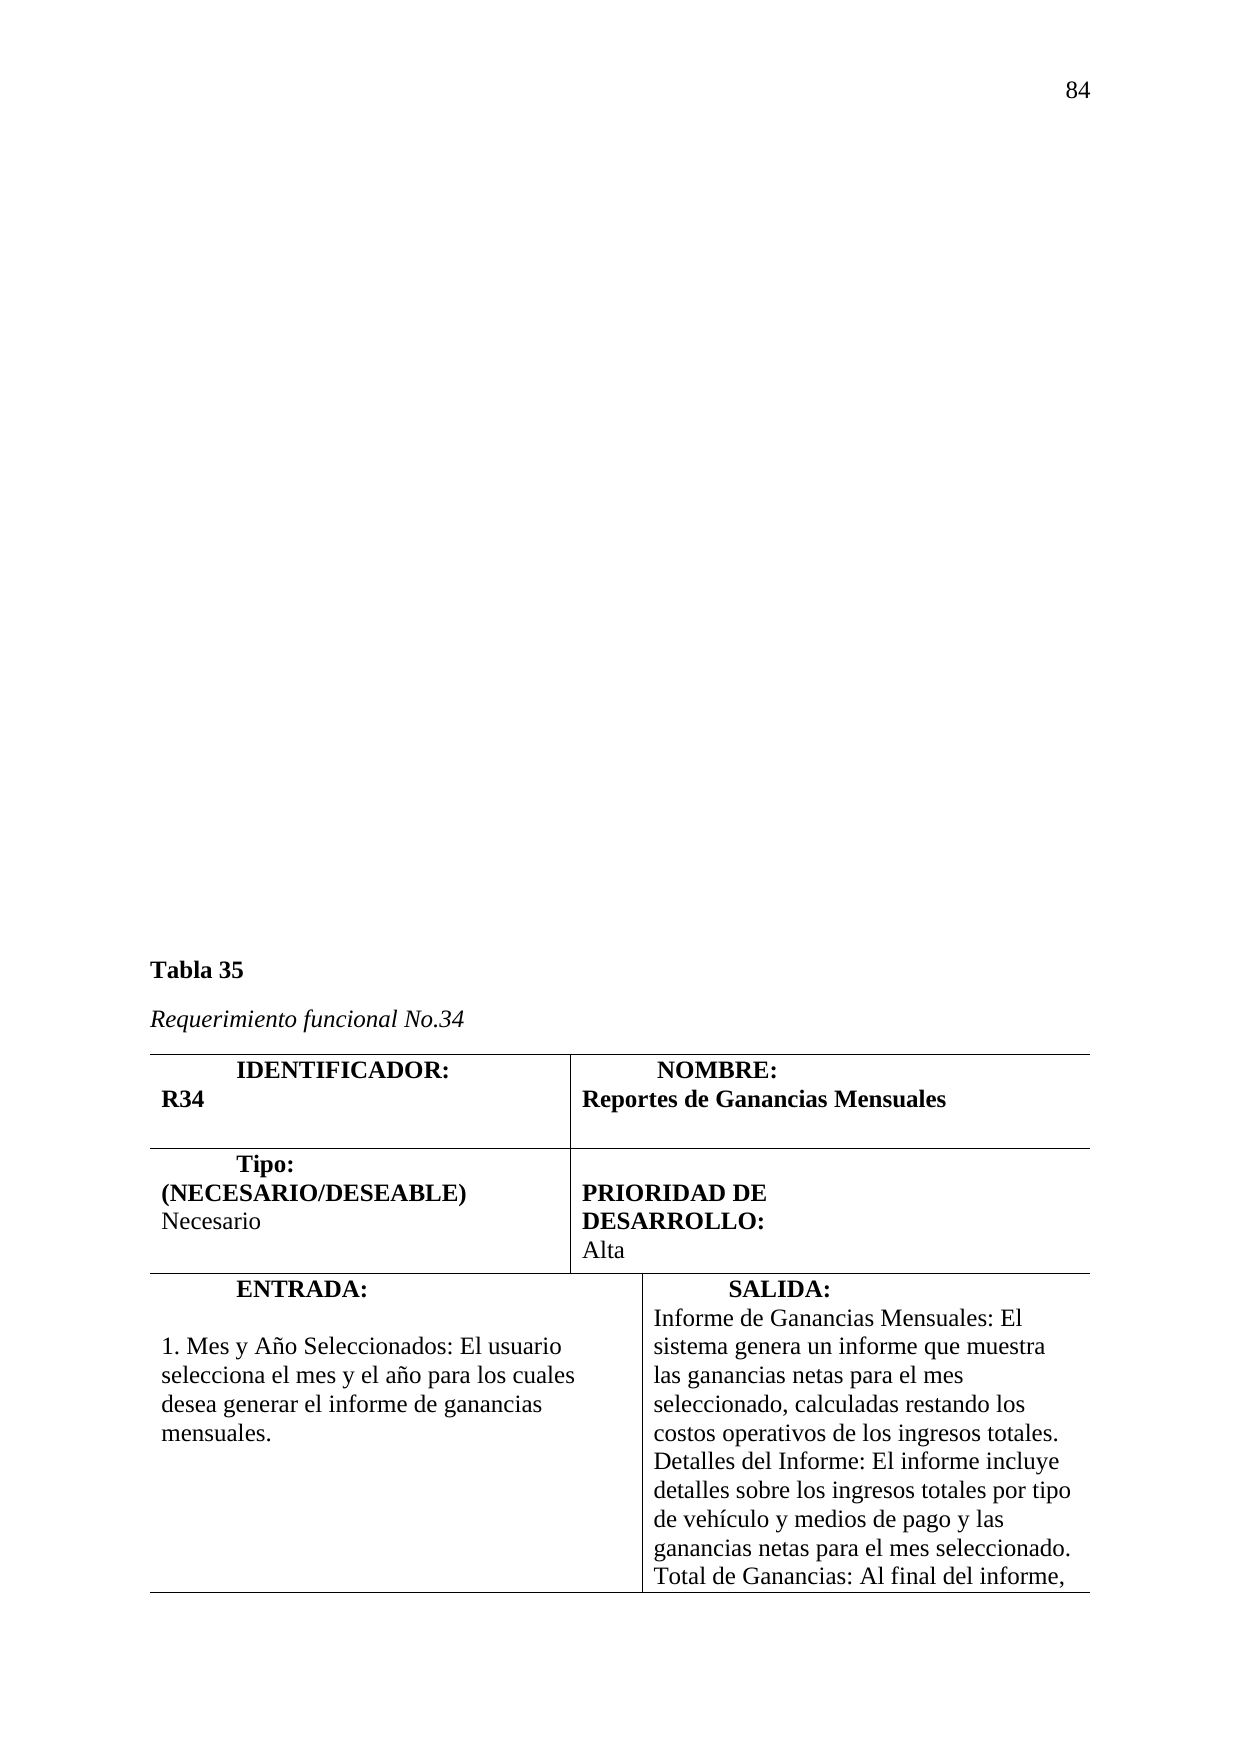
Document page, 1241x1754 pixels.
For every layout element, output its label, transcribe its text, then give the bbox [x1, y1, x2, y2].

text Tabla 35 [150, 955, 1090, 984]
table_cell PRIORIDAD DE DESARROLLO: Alta [571, 1149, 1090, 1273]
table_header NOMBRE: Reportes de Ganancias Mensuales [571, 1055, 1090, 1148]
table_cell Tipo: (NECESARIO/DESEABLE) Necesario [150, 1149, 570, 1273]
text Requerimiento funcional No.34 [150, 1004, 1090, 1033]
table_header IDENTIFICADOR: R34 [150, 1055, 570, 1148]
table_cell ENTRADA: 1. Mes y Año Seleccionados: El usuario selecciona el mes y el año para los cuales desea generar el informe de ganancias mensuales. [150, 1274, 642, 1592]
